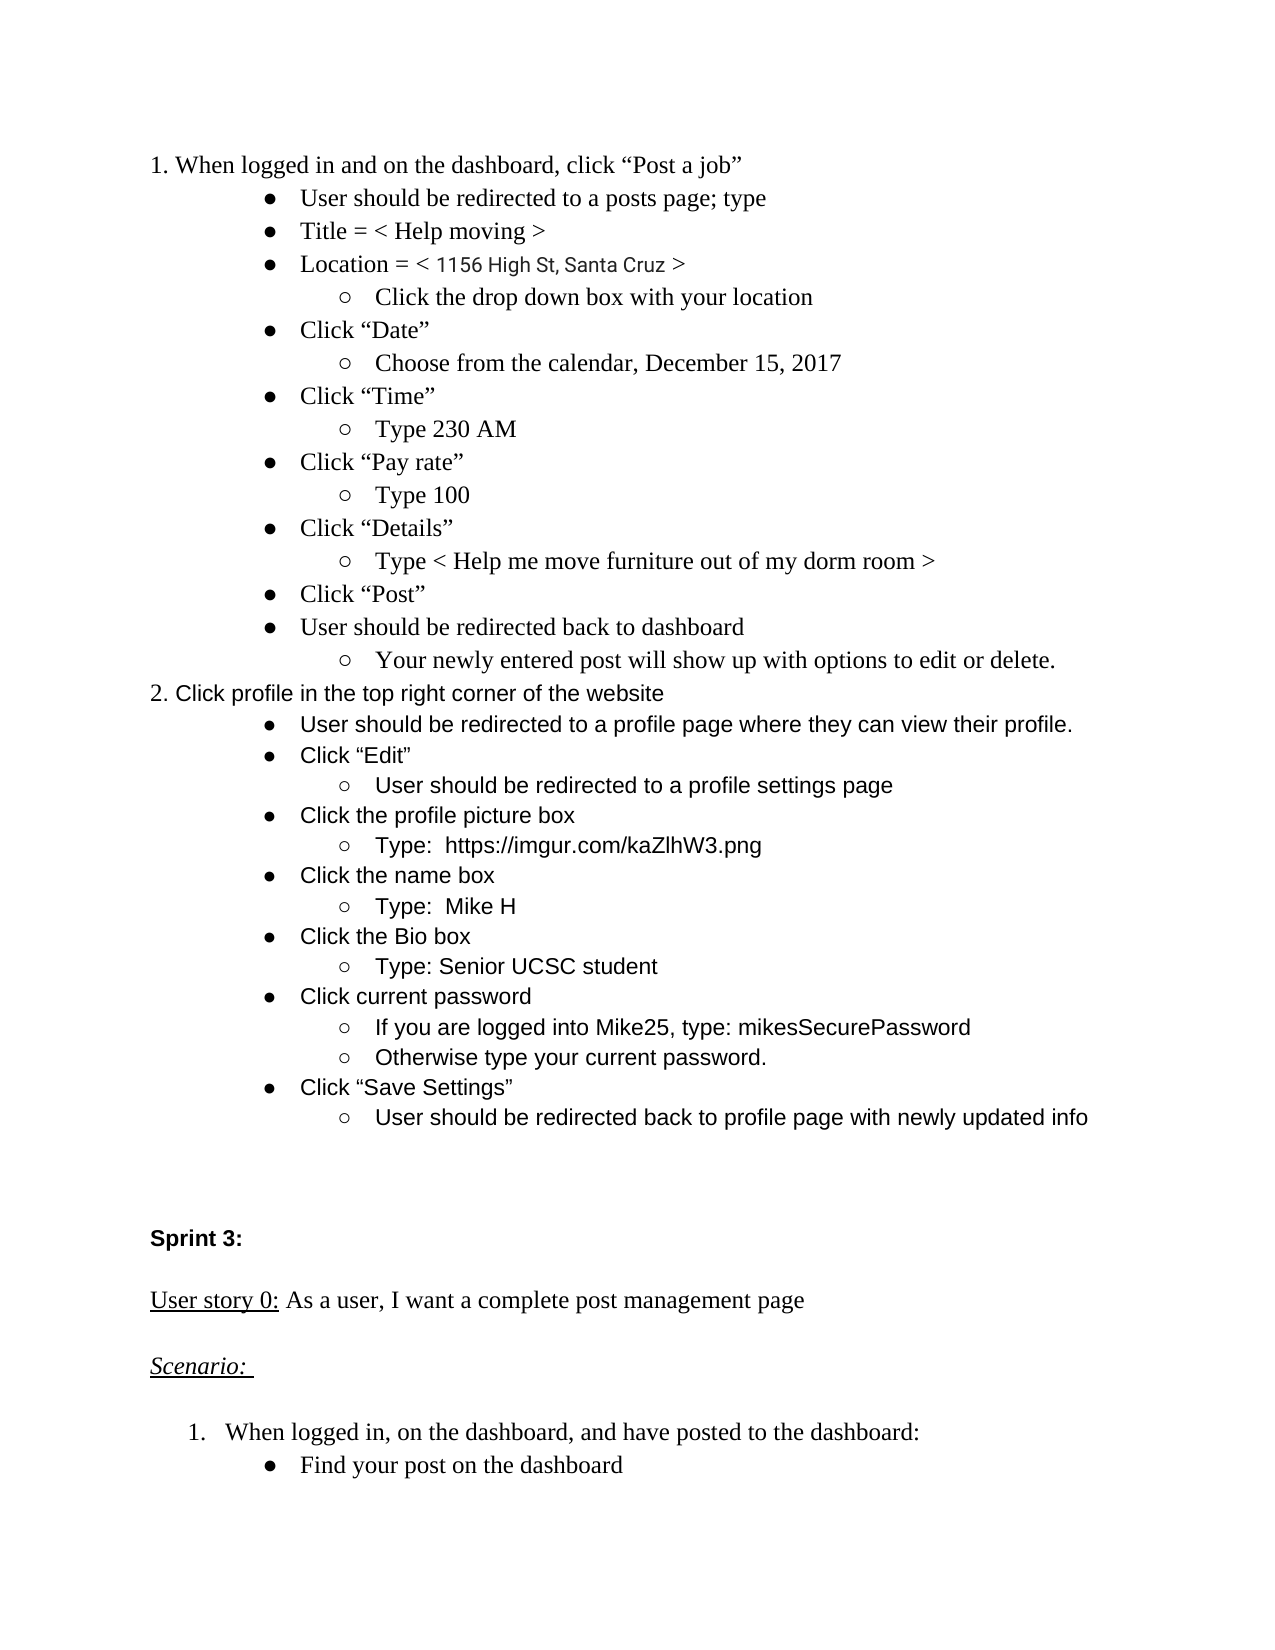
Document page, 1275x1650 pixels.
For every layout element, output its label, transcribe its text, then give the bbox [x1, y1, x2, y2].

list Click “Details” [262, 513, 1125, 542]
list Title = < Help moving > [262, 216, 1125, 245]
text Scenario: [150, 1351, 1125, 1380]
list Type: Mike H [337, 893, 1125, 919]
list Type 100 [337, 480, 1125, 509]
list Type < Help me move furniture out of my dorm room > [337, 546, 1125, 575]
list User should be redirected to a posts page; type [262, 183, 1125, 212]
list Otherwise type your current password. [337, 1044, 1125, 1070]
list User should be redirected back to profile page with newly updated info [337, 1104, 1125, 1130]
list If you are logged into Mike25, type: mikesSecurePassword [337, 1013, 1125, 1040]
text 2. Click profile in the top right corner of the website [150, 678, 1125, 707]
list Click “Pay rate” [262, 447, 1125, 476]
list Click the profile picture box [262, 802, 1125, 828]
list Type: Senior UCSC student [337, 953, 1125, 979]
list Click current password [262, 983, 1125, 1009]
list Click “Save Settings” [262, 1074, 1125, 1100]
list Click the drop down box with your location [337, 282, 1125, 311]
list When logged in, on the dashboard, and have posted to the dashboard: [187, 1417, 1125, 1446]
list Click “Time” [262, 381, 1125, 410]
list Choose from the calendar, December 15, 2017 [337, 348, 1125, 377]
list Click “Date” [262, 315, 1125, 344]
text 1. When logged in and on the dashboard, click “Post a job” [150, 150, 1125, 179]
text User story 0: As a user, I want a complete post management page [150, 1285, 1125, 1314]
list Location = < 1156 High St, Santa Cruz > [262, 249, 1125, 278]
list Click “Post” [262, 579, 1125, 608]
list Find your post on the dashboard [262, 1450, 1125, 1479]
list User should be redirected to a profile page where they can view their profile. [262, 711, 1125, 738]
text Sprint 3: [150, 1225, 1125, 1251]
list Type: https://imgur.com/kaZlhW3.png [337, 832, 1125, 858]
list User should be redirected to a profile settings page [337, 772, 1125, 798]
list Click the name box [262, 862, 1125, 889]
list Click “Edit” [262, 742, 1125, 768]
list Click the Bio box [262, 923, 1125, 949]
list User should be redirected back to dashboard [262, 612, 1125, 641]
list Your newly entered post will show up with options to edit or delete. [337, 645, 1125, 674]
list Type 230 AM [337, 414, 1125, 443]
